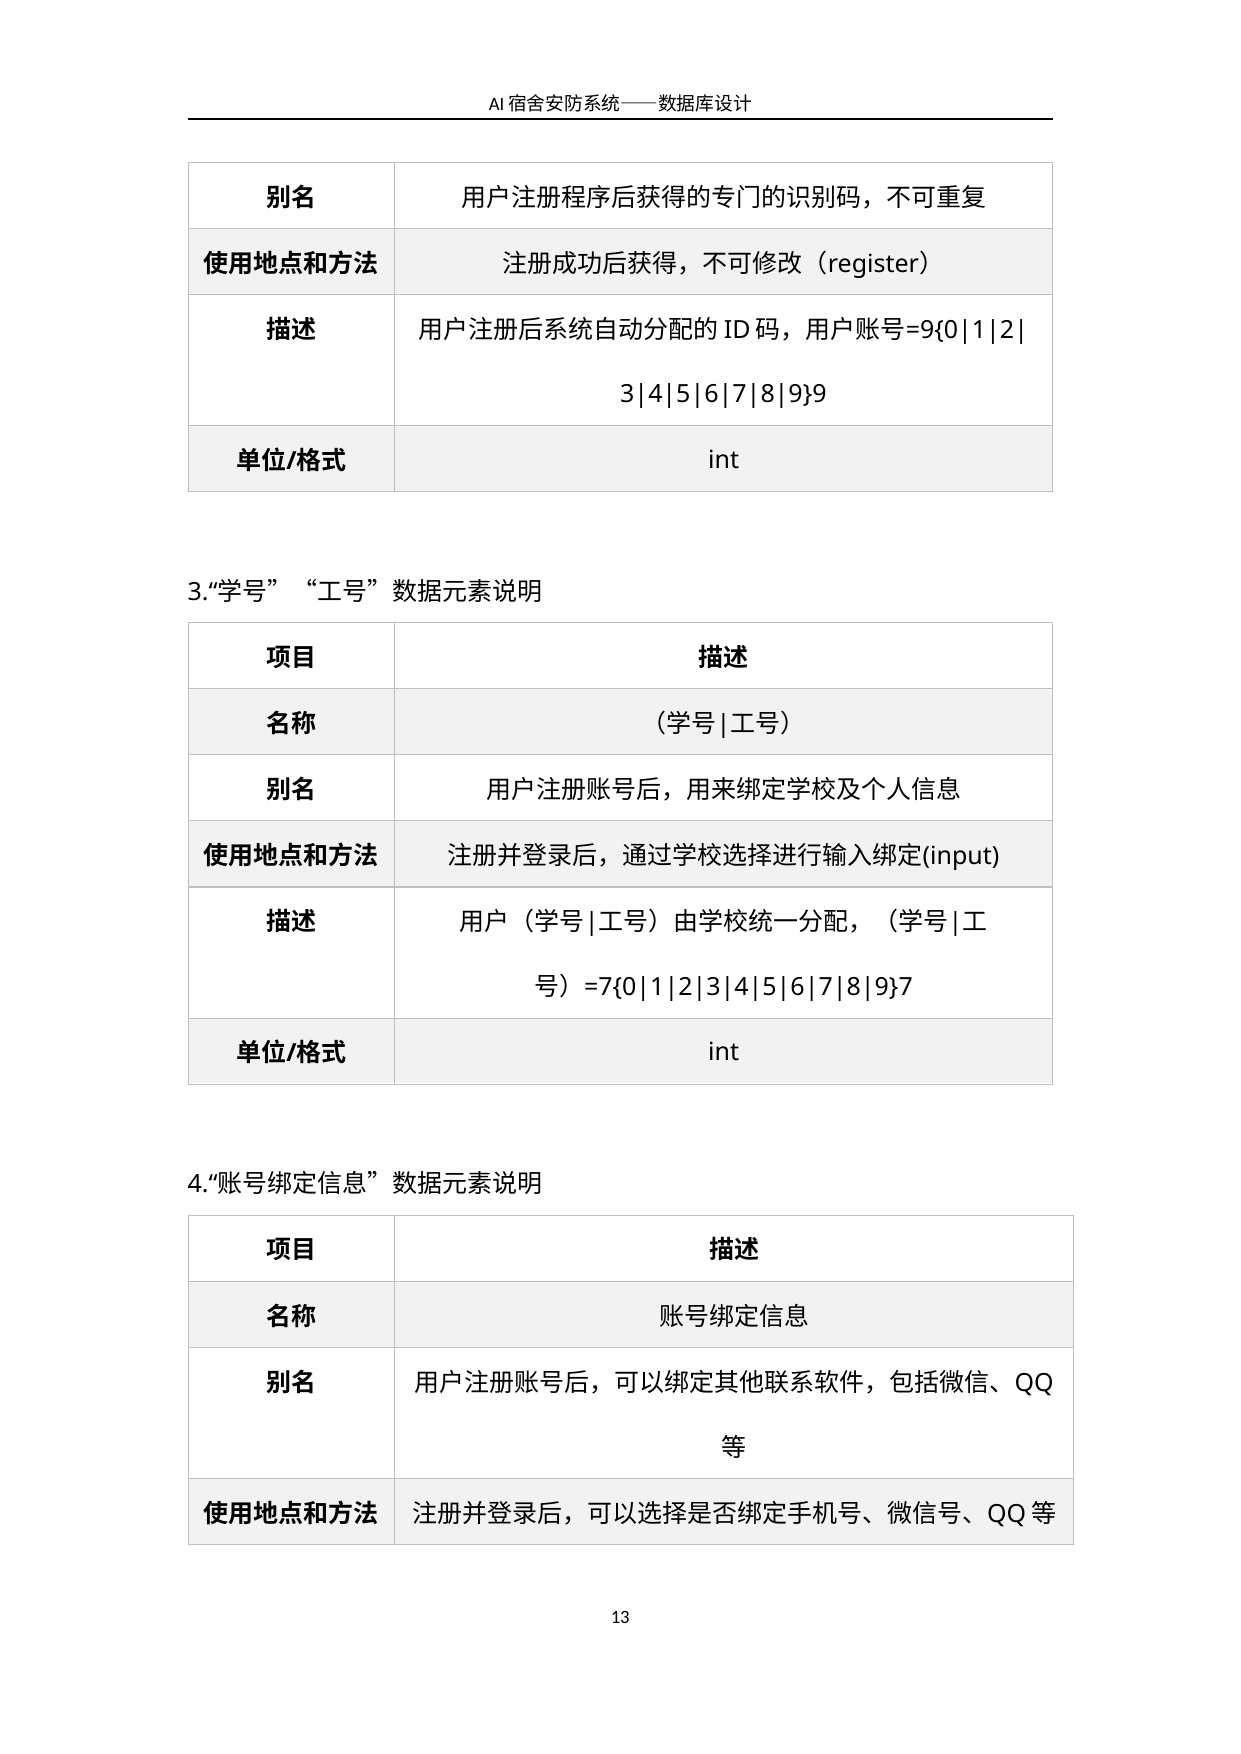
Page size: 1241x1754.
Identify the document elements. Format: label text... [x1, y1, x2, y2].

table_cell 单位/格式 [189, 426, 394, 491]
table_cell 单位/格式 [189, 1019, 394, 1083]
table_cell 用户（学号|工号）由学校统一分配，（学号|工号）=7{0|1|2|3|4|5|6|7|8|9}7 [395, 888, 1052, 1017]
table_cell 用户注册程序后获得的专门的识别码，不可重复 [395, 163, 1052, 228]
table_cell 别名 [189, 1348, 394, 1478]
table_cell 用户注册账号后，可以绑定其他联系软件，包括微信、QQ等 [395, 1348, 1073, 1478]
table_cell int [395, 1019, 1052, 1083]
table_header 描述 [395, 623, 1052, 688]
table_cell 别名 [189, 163, 394, 228]
table_header 描述 [395, 1216, 1073, 1281]
table_cell 别名 [189, 755, 394, 820]
text 3.“学号”“工号”数据元素说明 [187, 557, 1053, 622]
table_cell 用户注册后系统自动分配的ID码，用户账号=9{0|1|2|3|4|5|6|7|8|9}9 [395, 295, 1052, 425]
text 4.“账号绑定信息”数据元素说明 [187, 1149, 1053, 1214]
table_cell 描述 [189, 295, 394, 425]
table_cell 使用地点和方法 [189, 1479, 394, 1544]
table_header 项目 [189, 1216, 394, 1281]
table_header 项目 [189, 623, 394, 688]
table_cell 名称 [189, 689, 394, 754]
table_cell 描述 [189, 888, 394, 1017]
table_cell 使用地点和方法 [189, 229, 394, 294]
table_cell int [395, 426, 1052, 491]
table_cell （学号|工号） [395, 689, 1052, 754]
table_cell 名称 [189, 1282, 394, 1347]
table_cell 注册并登录后，可以选择是否绑定手机号、微信号、QQ等（bound） [395, 1479, 1073, 1544]
table_cell 注册并登录后，通过学校选择进行输入绑定(input) [395, 821, 1052, 886]
table_cell 账号绑定信息 [395, 1282, 1073, 1347]
table_cell 注册成功后获得，不可修改（register） [395, 229, 1052, 294]
table_cell 使用地点和方法 [189, 821, 394, 886]
table_cell 用户注册账号后，用来绑定学校及个人信息 [395, 755, 1052, 820]
